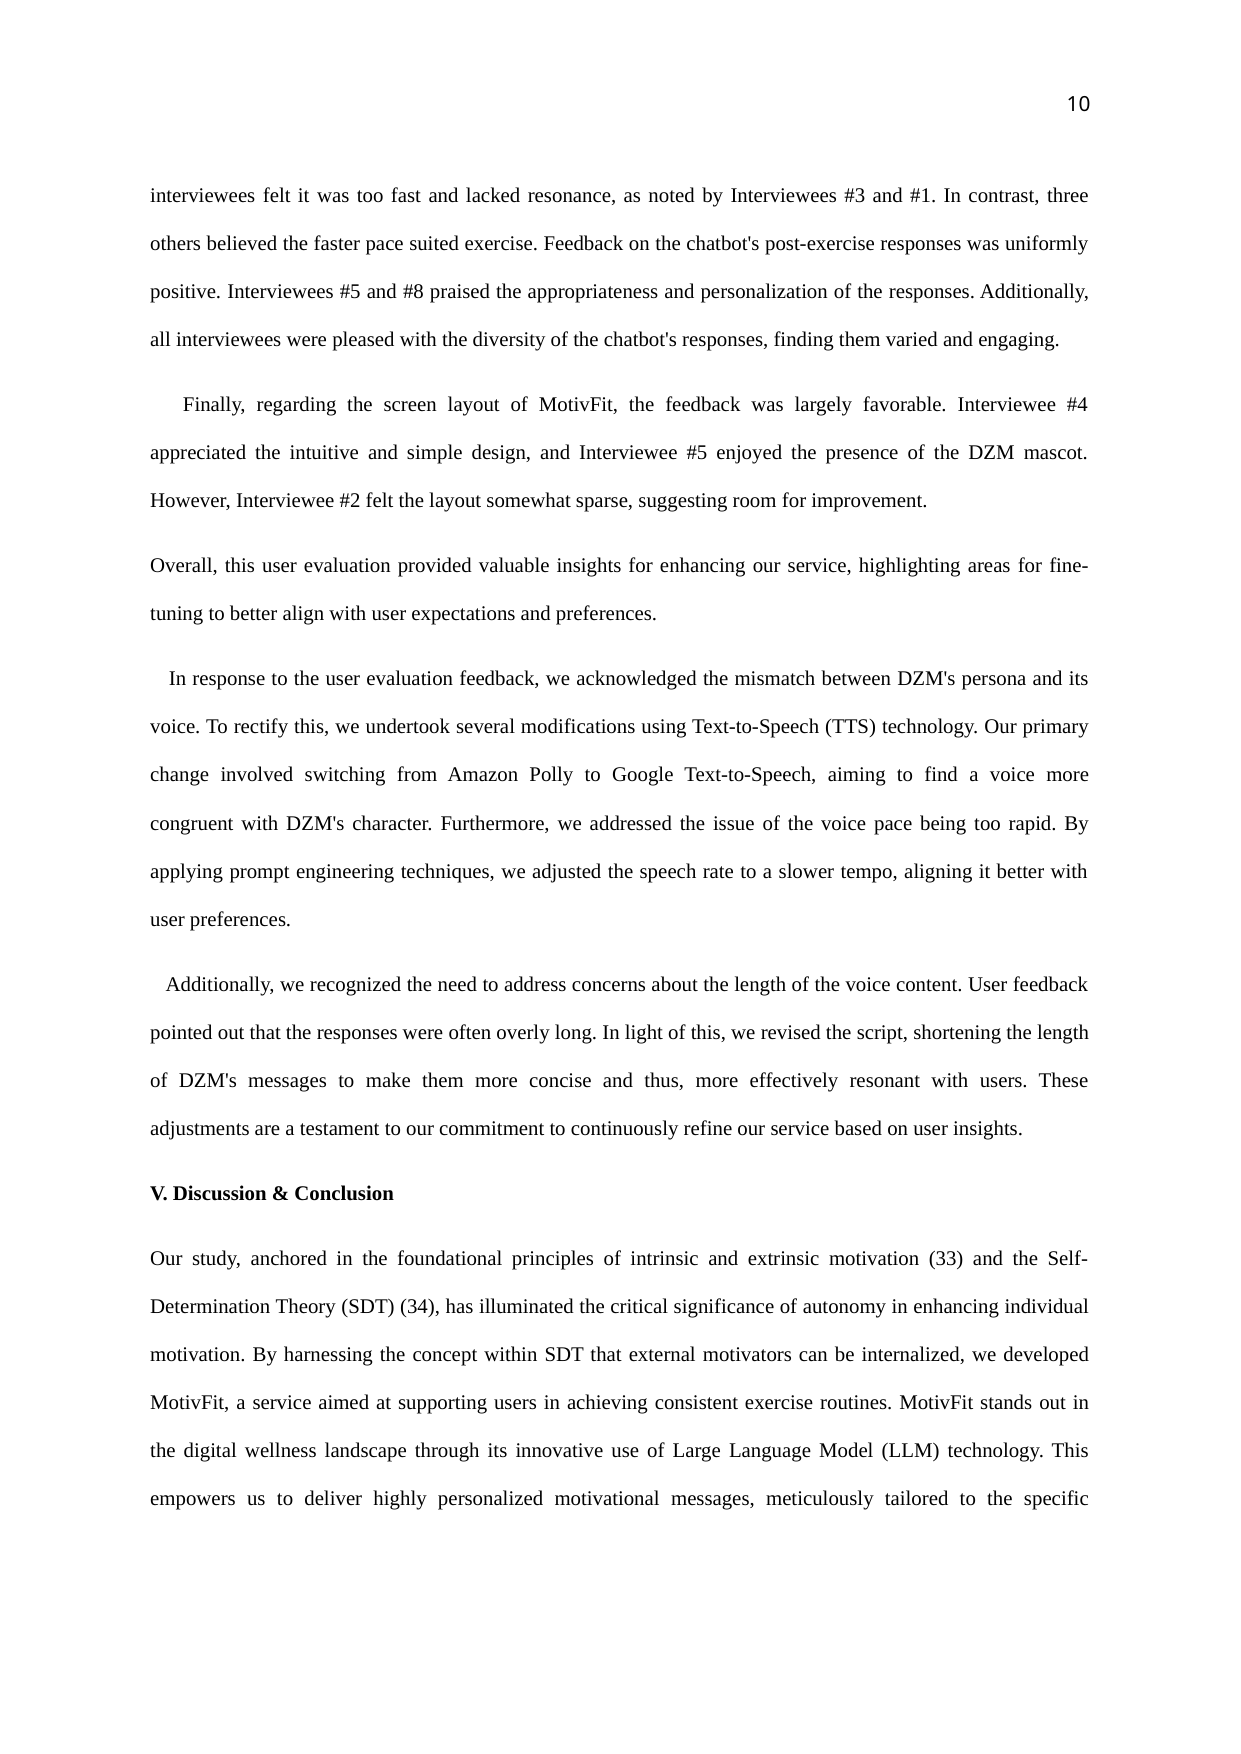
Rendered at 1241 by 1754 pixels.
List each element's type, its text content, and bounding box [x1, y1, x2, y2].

text Finally, regarding the screen layout of MotivFit, the feedback was largely favorable. Interviewee #4 appreciated the intuitive and simple design, and Interviewee #5 enjoyed the presence of the DZM mascot. However, Interviewee #2 felt the layout somewhat sparse, suggesting room for improvement. [150, 392, 1090, 512]
text In response to the user evaluation feedback, we acknowledged the mismatch between DZM's persona and its voice. To rectify this, we undertook several modifications using Text-to-Speech (TTS) technology. Our primary change involved switching from Amazon Polly to Google Text-to-Speech, aiming to find a voice more congruent with DZM's character. Furthermore, we addressed the issue of the voice pace being too rapid. By applying prompt engineering techniques, we adjusted the speech rate to a slower tempo, aligning it better with user preferences. [150, 666, 1090, 931]
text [150, 1245, 1090, 1510]
text Additionally, we recognized the need to address concerns about the length of the voice content. User feedback pointed out that the responses were often overly long. In light of this, we revised the script, shortening the length of DZM's messages to make them more concise and thus, more effectively resonant with users. These adjustments are a testament to our commitment to continuously refine our service based on user insights. [150, 971, 1090, 1140]
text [150, 183, 1090, 351]
text Overall, this user evaluation provided valuable insights for enhancing our service, highlighting areas for fine-tuning to better align with user expectations and preferences. [150, 553, 1090, 625]
text V. Discussion & Conclusion [150, 1181, 1090, 1205]
